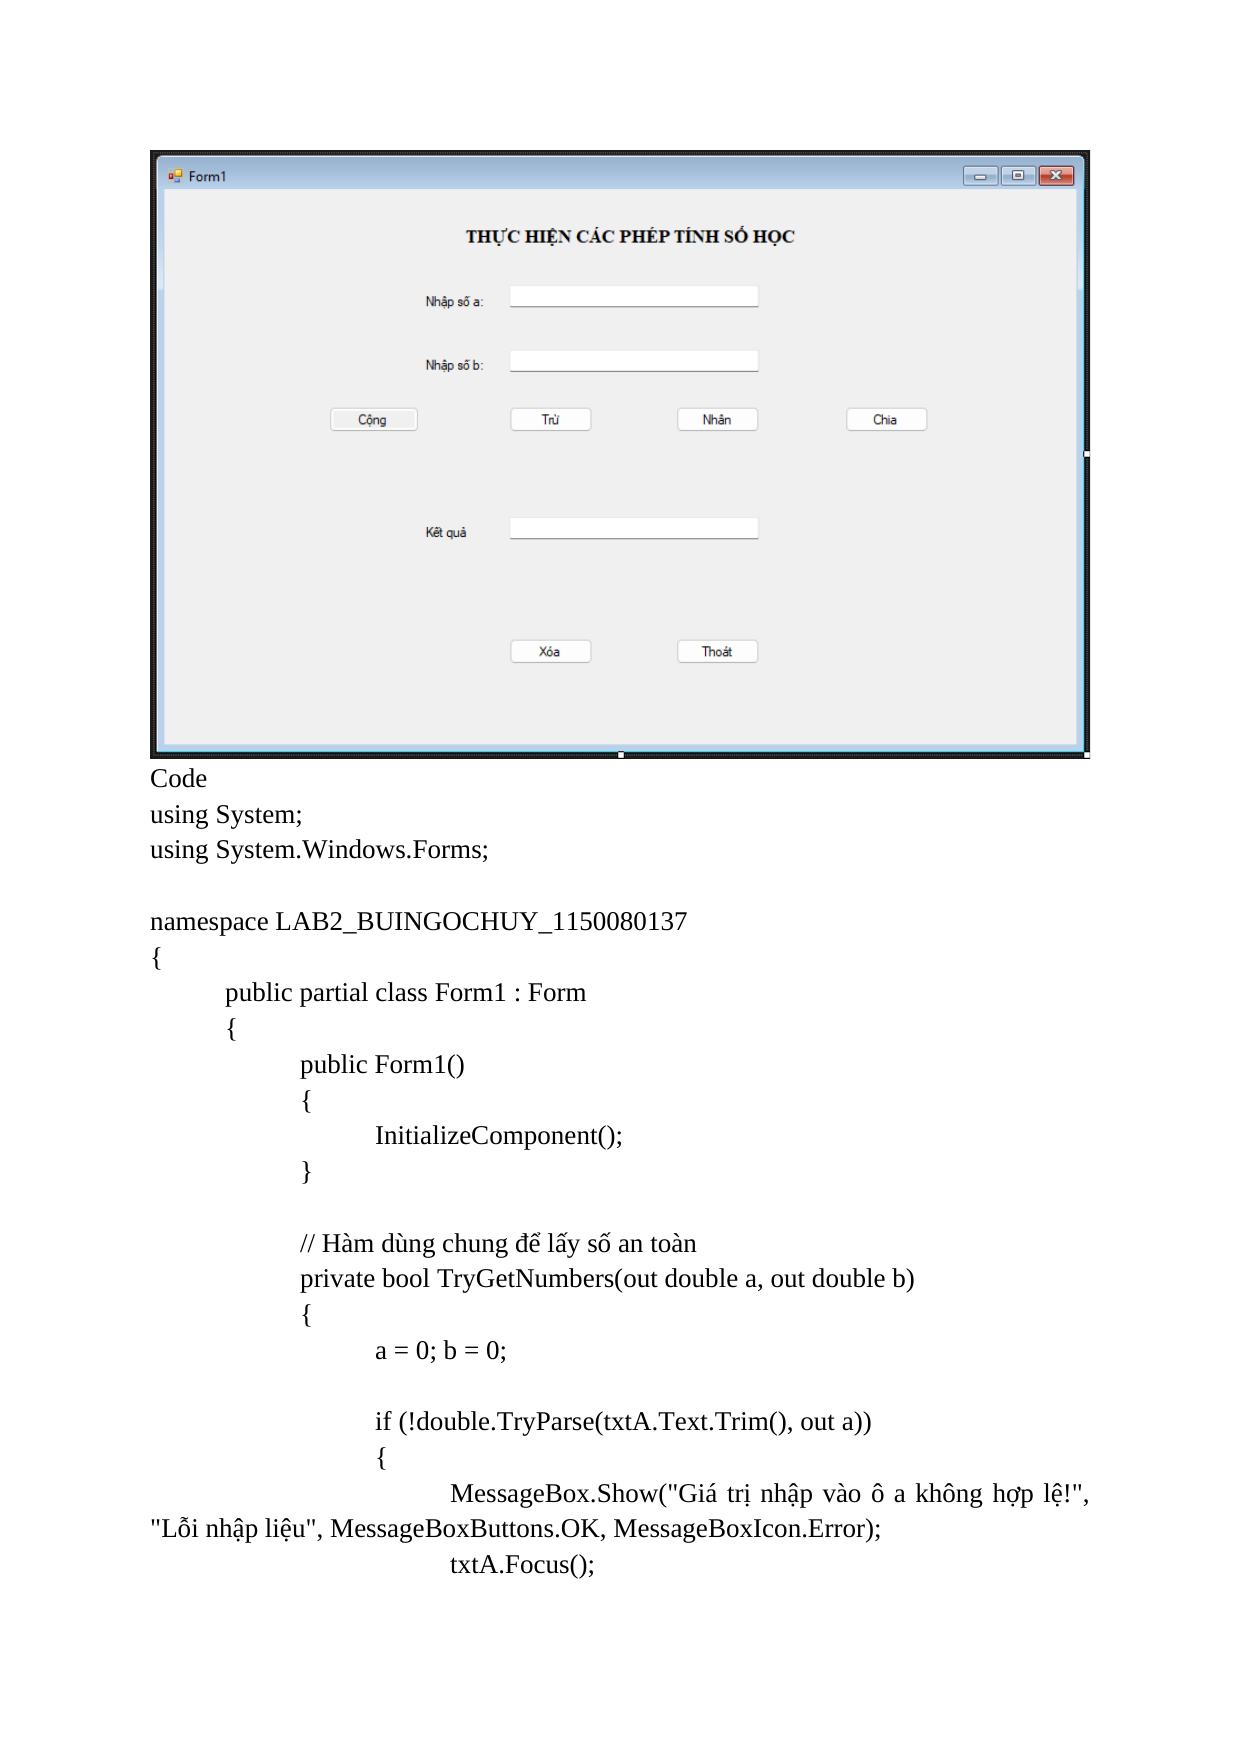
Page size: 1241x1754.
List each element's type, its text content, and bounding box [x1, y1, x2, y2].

text Code [150, 762, 1090, 793]
picture [150, 150, 1091, 759]
text if (!double.TryParse(txtA.Text.Trim(), out a)) [150, 1405, 1090, 1436]
text public partial class Form1 : Form [150, 977, 1090, 1008]
text { [150, 1084, 1090, 1115]
text // Hàm dùng chung để lấy số an toàn [150, 1227, 1090, 1258]
text { [150, 1441, 1090, 1472]
text namespace LAB2_BUINGOCHUY_1150080137 [150, 905, 1090, 936]
text public Form1() [150, 1048, 1090, 1079]
text { [150, 1298, 1090, 1329]
text { [150, 1012, 1090, 1043]
text using System; [150, 798, 1090, 829]
text using System.Windows.Forms; [150, 834, 1090, 865]
text txtA.Focus(); [150, 1548, 1090, 1579]
text InitializeComponent(); [150, 1119, 1090, 1151]
text a = 0; b = 0; [150, 1334, 1090, 1365]
text MessageBox.Show("Giá trị nhập vào ô a không hợp lệ!", "Lỗi nhập liệu", MessageBoxButtons.OK, MessageBoxIcon.Error); [150, 1477, 1090, 1544]
text private bool TryGetNumbers(out double a, out double b) [150, 1262, 1090, 1293]
text { [150, 941, 1090, 972]
text } [150, 1155, 1090, 1186]
